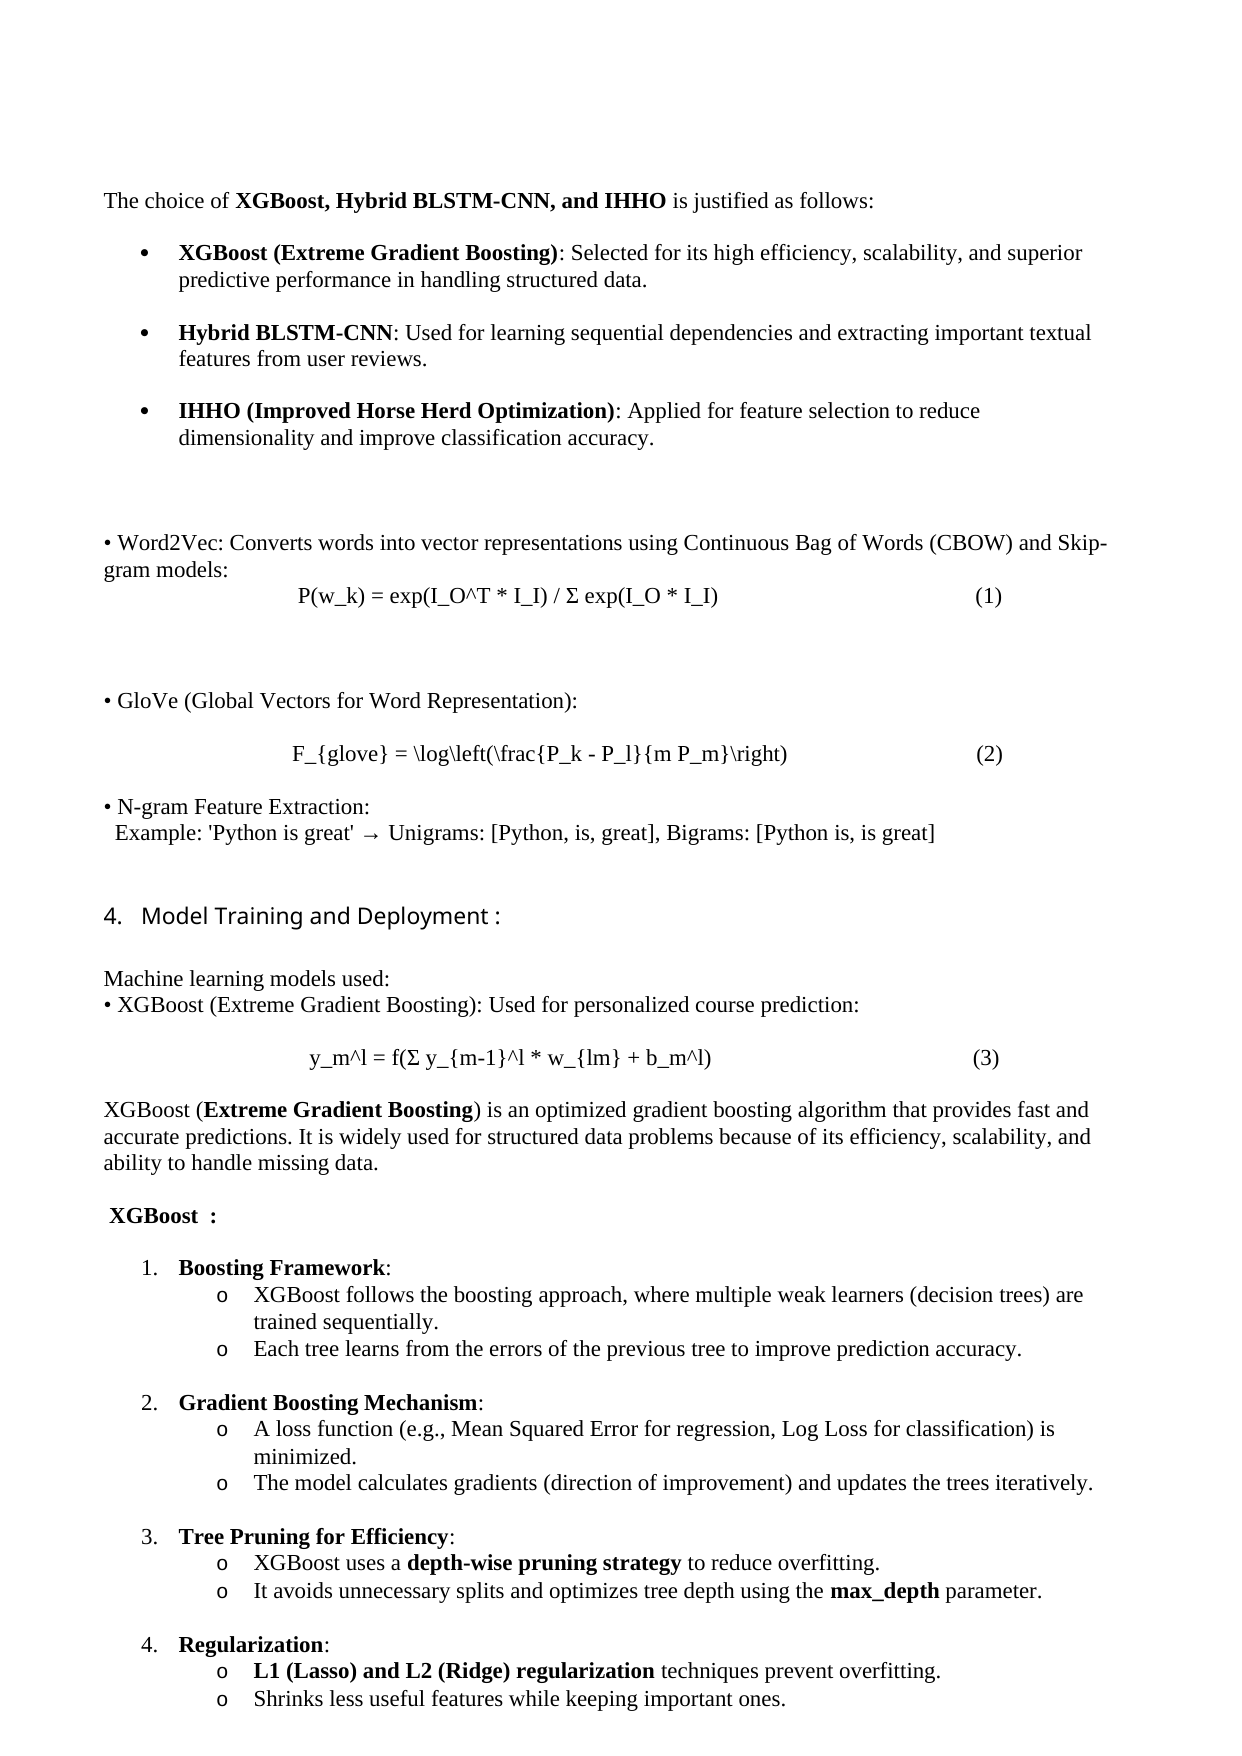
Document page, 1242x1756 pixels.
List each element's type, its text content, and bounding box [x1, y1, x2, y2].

list Regularization: [141, 1631, 1109, 1657]
list A loss function (e.g., Mean Squared Error for regression, Log Loss for classification) is minimized. [216, 1415, 1109, 1469]
text y_m^l = f(Σ y_{m-1}^l * w_{lm} + b_m^l) (3) [103, 1017, 1109, 1070]
list Tree Pruning for Efficiency: [141, 1523, 1109, 1549]
text • GloVe (Global Vectors for Word Representation): [103, 687, 1109, 714]
text XGBoost : [103, 1202, 1109, 1228]
list It avoids unnecessary splits and optimizes tree depth using the max_depth parameter. [216, 1577, 1109, 1604]
subtitle Model Training and Deployment : [103, 900, 1109, 931]
list The model calculates gradients (direction of improvement) and updates the trees iteratively. [216, 1469, 1109, 1497]
text • N-gram Feature Extraction: Example: 'Python is great' → Unigrams: [Python, is, great], Bigrams: [Python is, is great] [103, 793, 1109, 846]
list Boosting Framework: [141, 1254, 1109, 1281]
text Machine learning models used: [103, 964, 1109, 991]
list XGBoost follows the boosting approach, where multiple weak learners (decision trees) are trained sequentially. [216, 1281, 1109, 1335]
text • Word2Vec: Converts words into vector representations using Continuous Bag of Words (CBOW) and Skip-gram models: P(w_k) = exp(I_O^T * I_I) / Σ exp(I_O * I_I) (1) [103, 529, 1109, 608]
text • XGBoost (Extreme Gradient Boosting): Used for personalized course prediction: [103, 991, 1109, 1017]
list XGBoost uses a depth-wise pruning strategy to reduce overfitting. [216, 1549, 1109, 1577]
text XGBoost (Extreme Gradient Boosting) is an optimized gradient boosting algorithm that provides fast and accurate predictions. It is widely used for structured data problems because of its efficiency, scalability, and ability to handle missing data. [103, 1096, 1109, 1175]
list IHHO (Improved Horse Herd Optimization): Applied for feature selection to reduce dimensionality and improve classification accuracy. [141, 398, 1109, 450]
text F_{glove} = \log\left(\frac{P_k - P_l}{m P_m}\right) (2) [103, 714, 1109, 767]
text The choice of XGBoost, Hybrid BLSTM-CNN, and IHHO is justified as follows: [103, 187, 1109, 213]
list Each tree learns from the errors of the previous tree to improve prediction accuracy. [216, 1335, 1109, 1362]
list Shrinks less useful features while keeping important ones. [216, 1685, 1109, 1712]
list Gradient Boosting Mechanism: [141, 1389, 1109, 1415]
list L1 (Lasso) and L2 (Ridge) regularization techniques prevent overfitting. [216, 1657, 1109, 1685]
list Hybrid BLSTM-CNN: Used for learning sequential dependencies and extracting important textual features from user reviews. [141, 318, 1109, 371]
list XGBoost (Extreme Gradient Boosting): Selected for its high efficiency, scalability, and superior predictive performance in handling structured data. [141, 239, 1109, 292]
